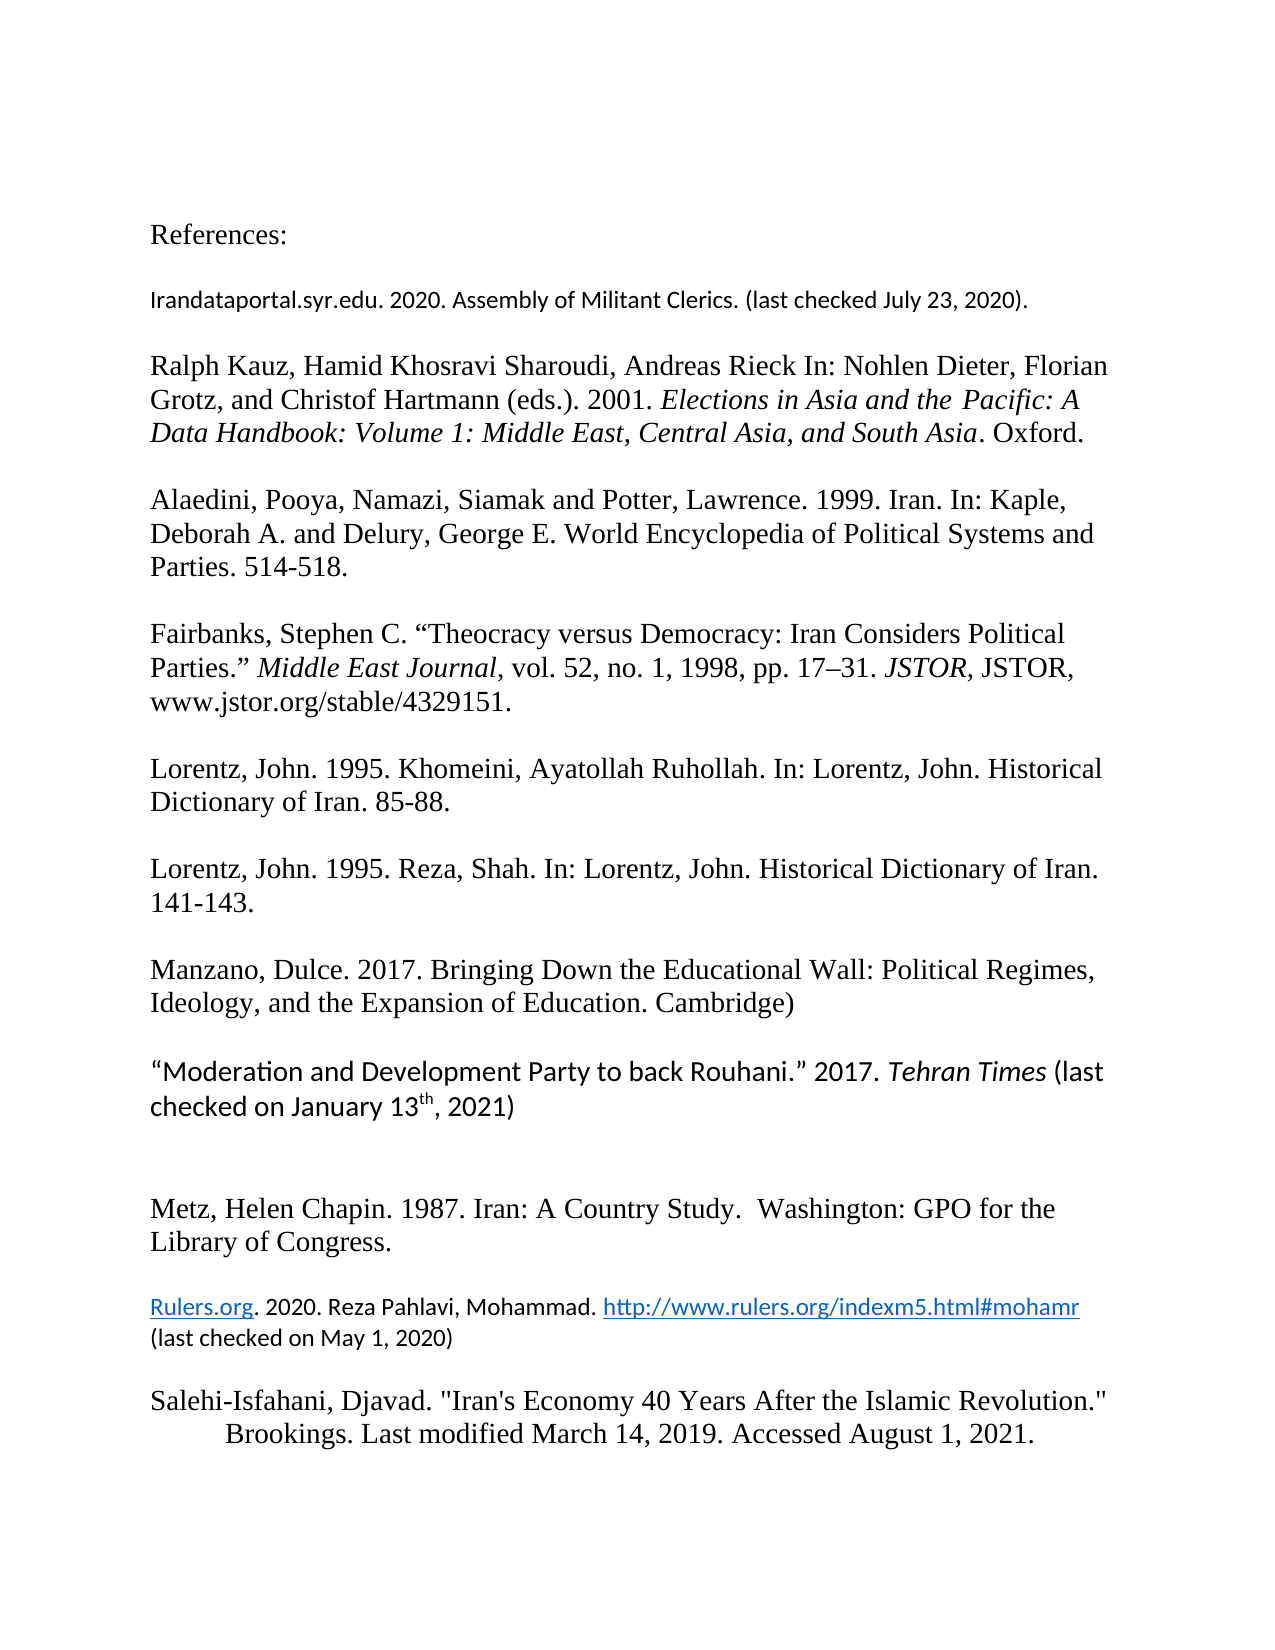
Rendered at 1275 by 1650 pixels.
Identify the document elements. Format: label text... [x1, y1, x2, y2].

text Ralph Kauz, Hamid Khosravi Sharoudi, Andreas Rieck In: Nohlen Dieter, Florian Grotz, and Christof Hartmann (eds.). 2001. Elections in Asia and the Pacific: A Data Handbook: Volume 1: Middle East, Central Asia, and South Asia. Oxford. [150, 348, 1125, 449]
text Irandataportal.syr.edu. 2020. Assembly of Militant Clerics. (last checked July 23, 2020). [150, 284, 1125, 315]
text “Moderation and Development Party to back Rouhani.” 2017. Tehran Times (last checked on January 13th, 2021) [150, 1053, 1125, 1124]
text Lorentz, John. 1995. Reza, Shah. In: Lorentz, John. Historical Dictionary of Iran. 141-143. [150, 851, 1125, 918]
text Alaedini, Pooya, Namazi, Siamak and Potter, Lawrence. 1999. Iran. In: Kaple, Deborah A. and Delury, George E. World Encyclopedia of Political Systems and Parties. 514-518. [150, 482, 1125, 583]
text Manzano, Dulce. 2017. Bringing Down the Educational Wall: Political Regimes, [150, 952, 1125, 986]
text Metz, Helen Chapin. 1987. Iran: A Country Study. Washington: GPO for the Library of Congress. [150, 1191, 1125, 1258]
text References: [150, 217, 1125, 251]
text Fairbanks, Stephen C. “Theocracy versus Democracy: Iran Considers Political Parties.” Middle East Journal, vol. 52, no. 1, 1998, pp. 17–31. JSTOR, JSTOR, www.jstor.org/stable/4329151. [512, 617, 1125, 717]
text Rulers.org. 2020. Reza Pahlavi, Mohammad. http://www.rulers.org/indexm5.html#mohamr (last checked on May 1, 2020) [150, 1292, 1125, 1353]
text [150, 1383, 1125, 1450]
text Lorentz, John. 1995. Khomeini, Ayatollah Ruhollah. In: Lorentz, John. Historical Dictionary of Iran. 85-88. [150, 751, 1125, 818]
text Ideology, and the Expansion of Education. Cambridge) [150, 986, 1125, 1019]
